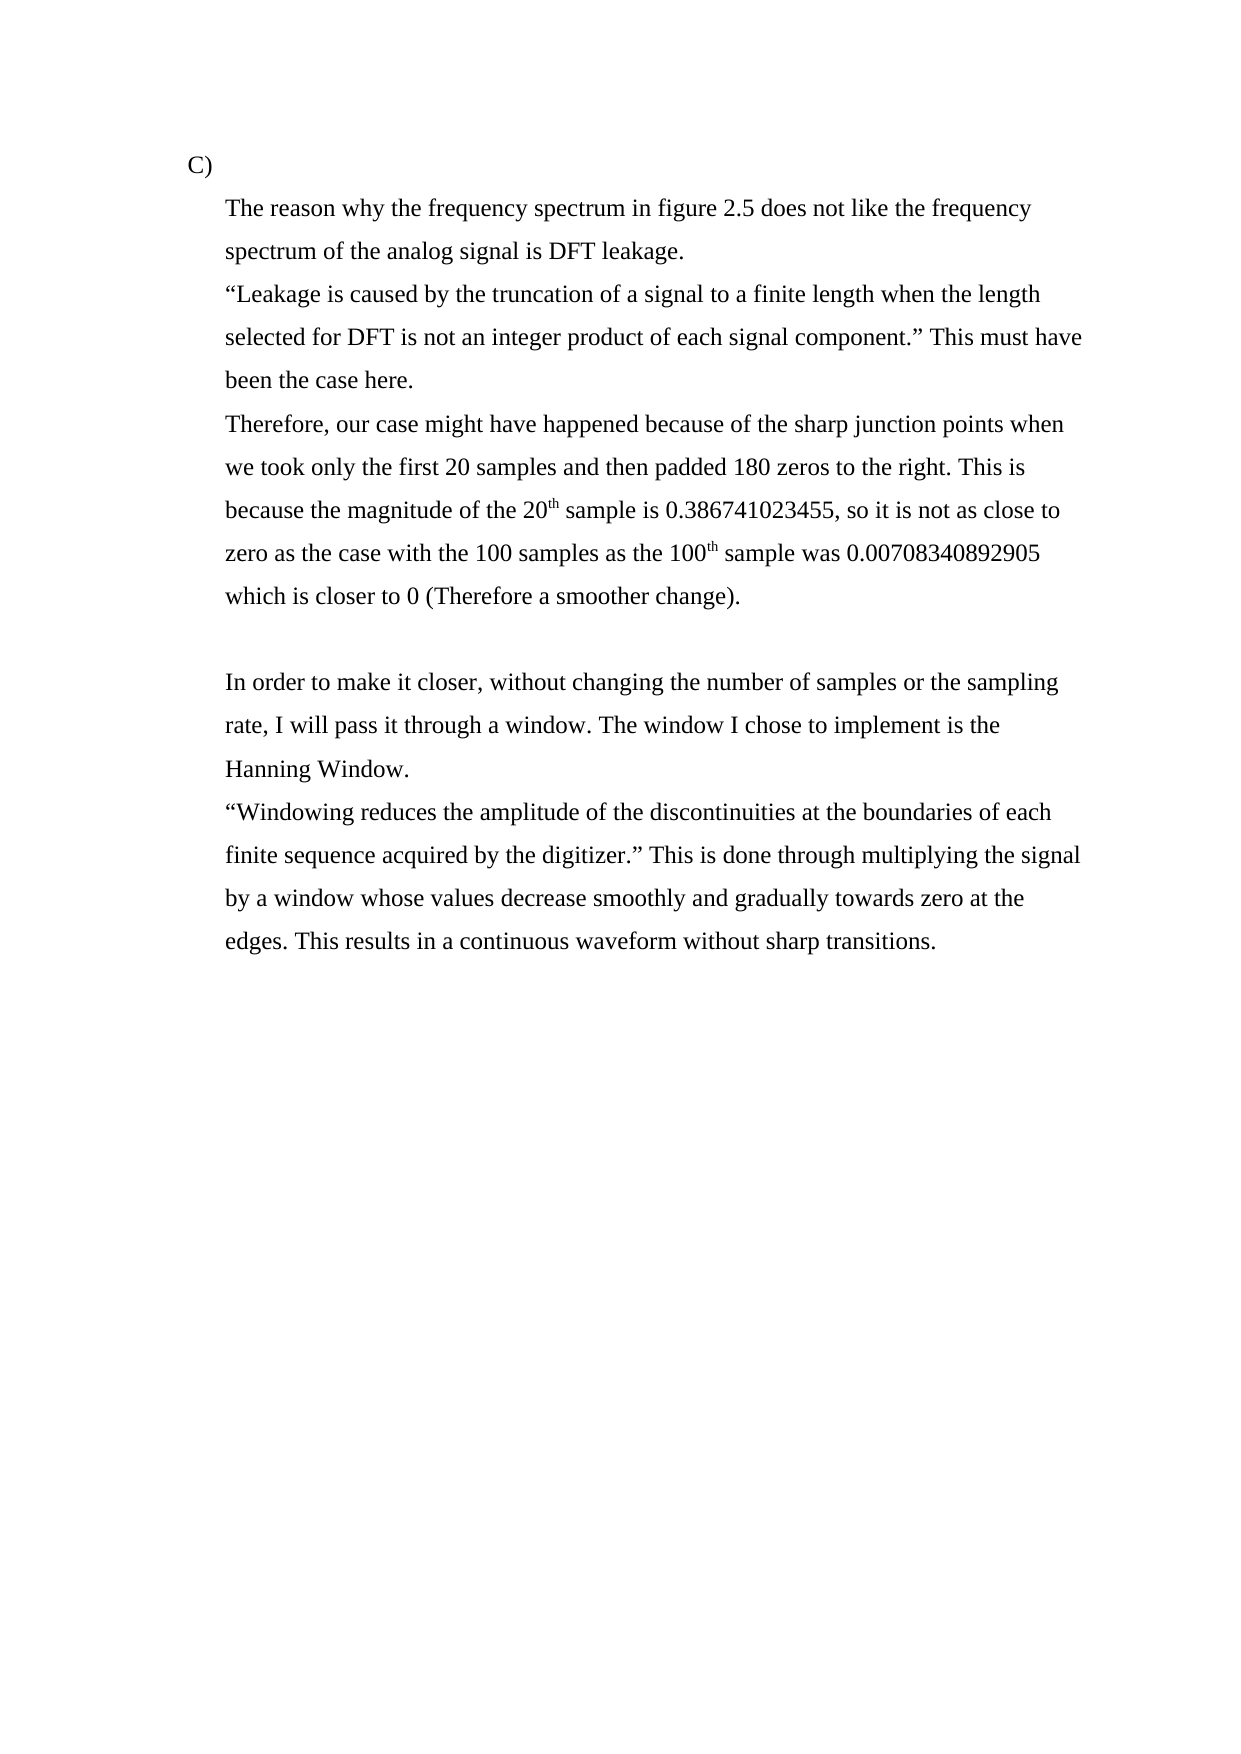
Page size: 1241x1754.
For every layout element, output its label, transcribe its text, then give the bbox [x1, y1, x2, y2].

list The reason why the frequency spectrum in figure 2.5 does not like the frequency spectrum of the analog signal is DFT leakage. [225, 193, 1090, 265]
list In order to make it closer, without changing the number of samples or the sampling rate, I will pass it through a window. The window I chose to implement is the Hanning Window. [225, 667, 1090, 782]
list “Windowing reduces the amplitude of the discontinuities at the boundaries of each finite sequence acquired by the digitizer.” This is done through multiplying the signal by a window whose values decrease smoothly and gradually towards zero at the edges. This results in a continuous waveform without sharp transitions. [225, 797, 1090, 955]
list “Leakage is caused by the truncation of a signal to a finite length when the length selected for DFT is not an integer product of each signal component.” This must have been the case here. [225, 279, 1090, 394]
list Therefore, our case might have happened because of the sharp junction points when we took only the first 20 samples and then padded 180 zeros to the right. This is because the magnitude of the 20th sample is 0.386741023455, so it is not as close to zero as the case with the 100 samples as the 100th sample was 0.00708340892905 which is closer to 0 (Therefore a smoother change). [225, 409, 1090, 610]
